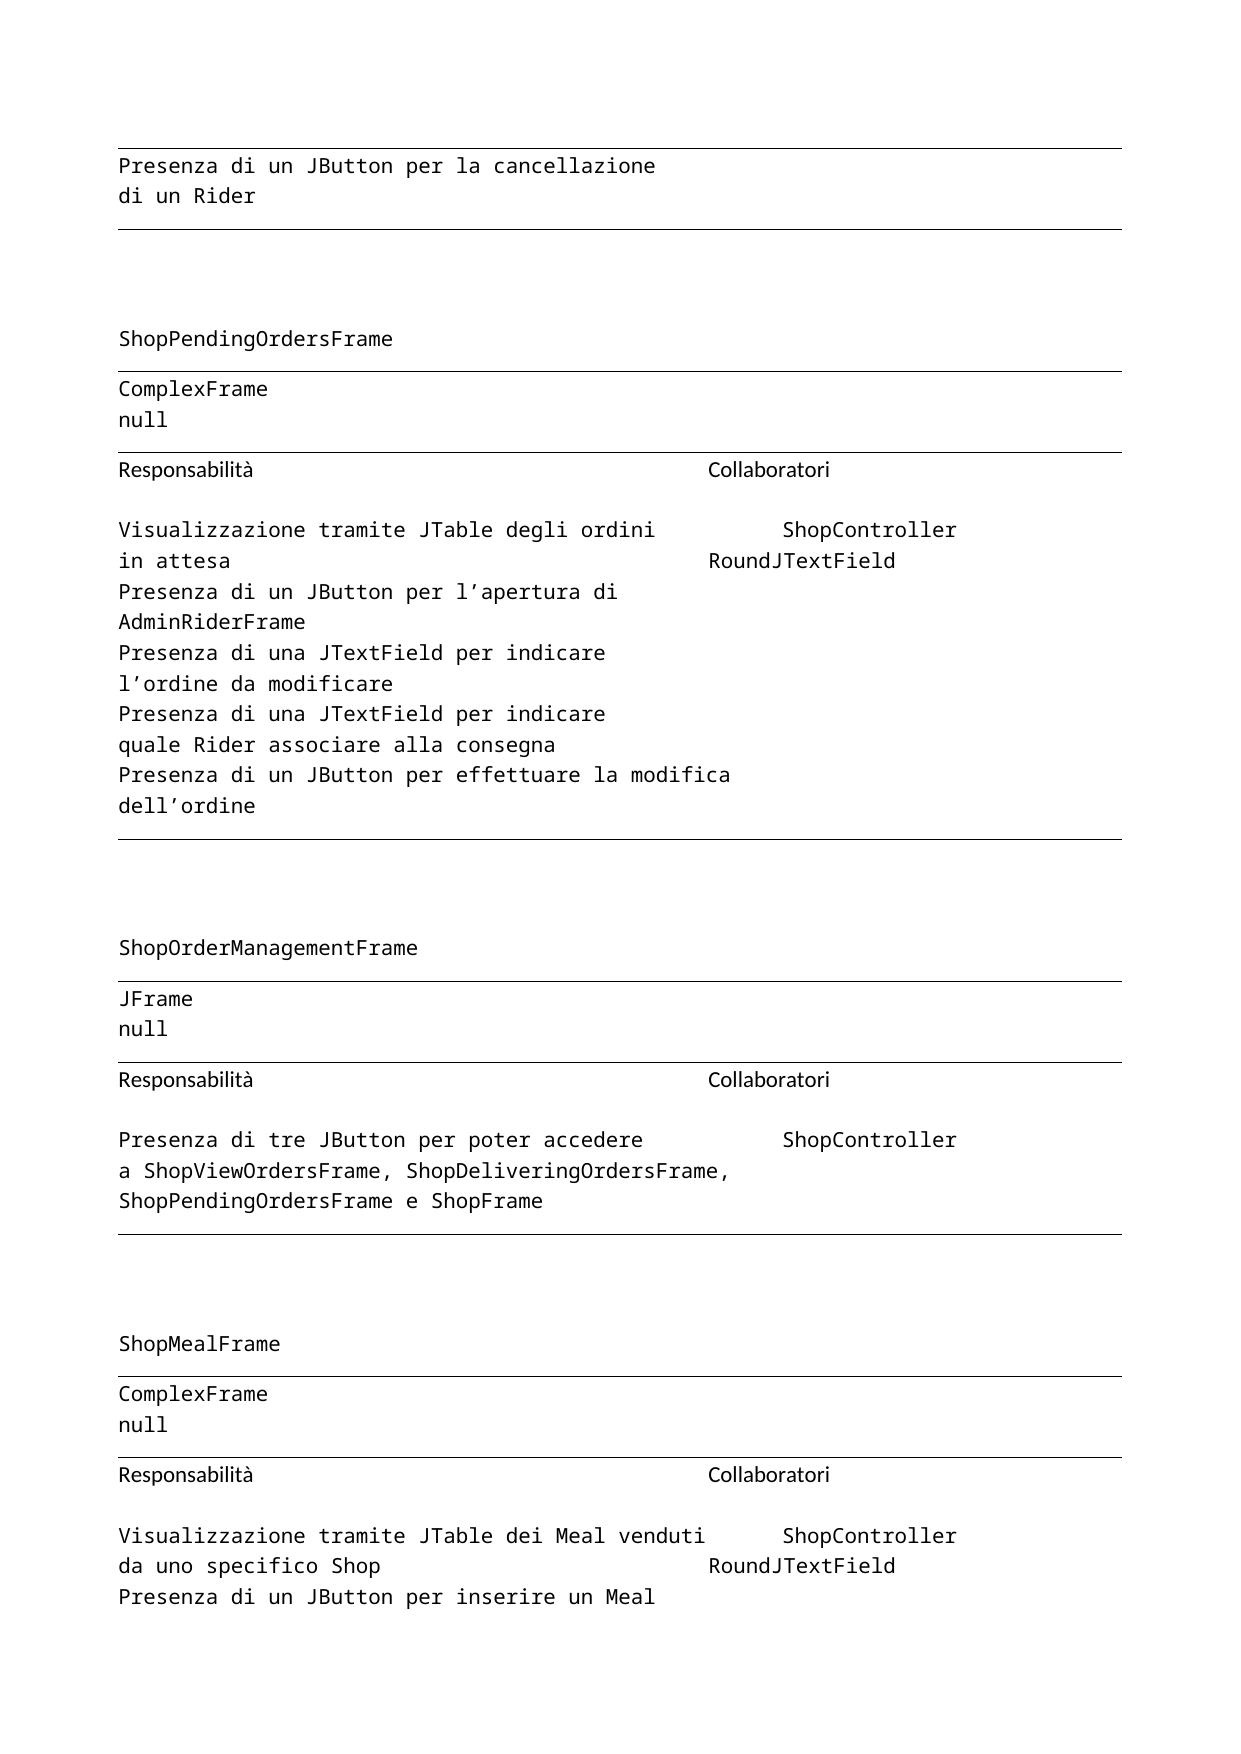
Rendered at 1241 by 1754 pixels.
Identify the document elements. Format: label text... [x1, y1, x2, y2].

text JFrame null [118, 982, 1122, 1043]
text Responsabilità Collaboratori Presenza di tre JButton per poter accedere ShopController a ShopViewOrdersFrame, ShopDeliveringOrdersFrame, ShopPendingOrdersFrame e ShopFrame [118, 1063, 1122, 1215]
text ShopPendingOrdersFrame [118, 230, 1122, 352]
text ShopOrderManagementFrame [118, 840, 1122, 962]
text ComplexFrame null [118, 372, 1122, 433]
text ShopMealFrame [118, 1235, 1122, 1357]
text Responsabilità Collaboratori Visualizzazione tramite JTable degli ordini ShopController in attesa RoundJTextField Presenza di un JButton per l’apertura di AdminRiderFrame Presenza di una JTextField per indicare l’ordine da modificare Presenza di una JTextField per indicare quale Rider associare alla consegna Presenza di un JButton per effettuare la modifica dell’ordine [118, 453, 1122, 819]
text ComplexFrame null [118, 1377, 1122, 1438]
